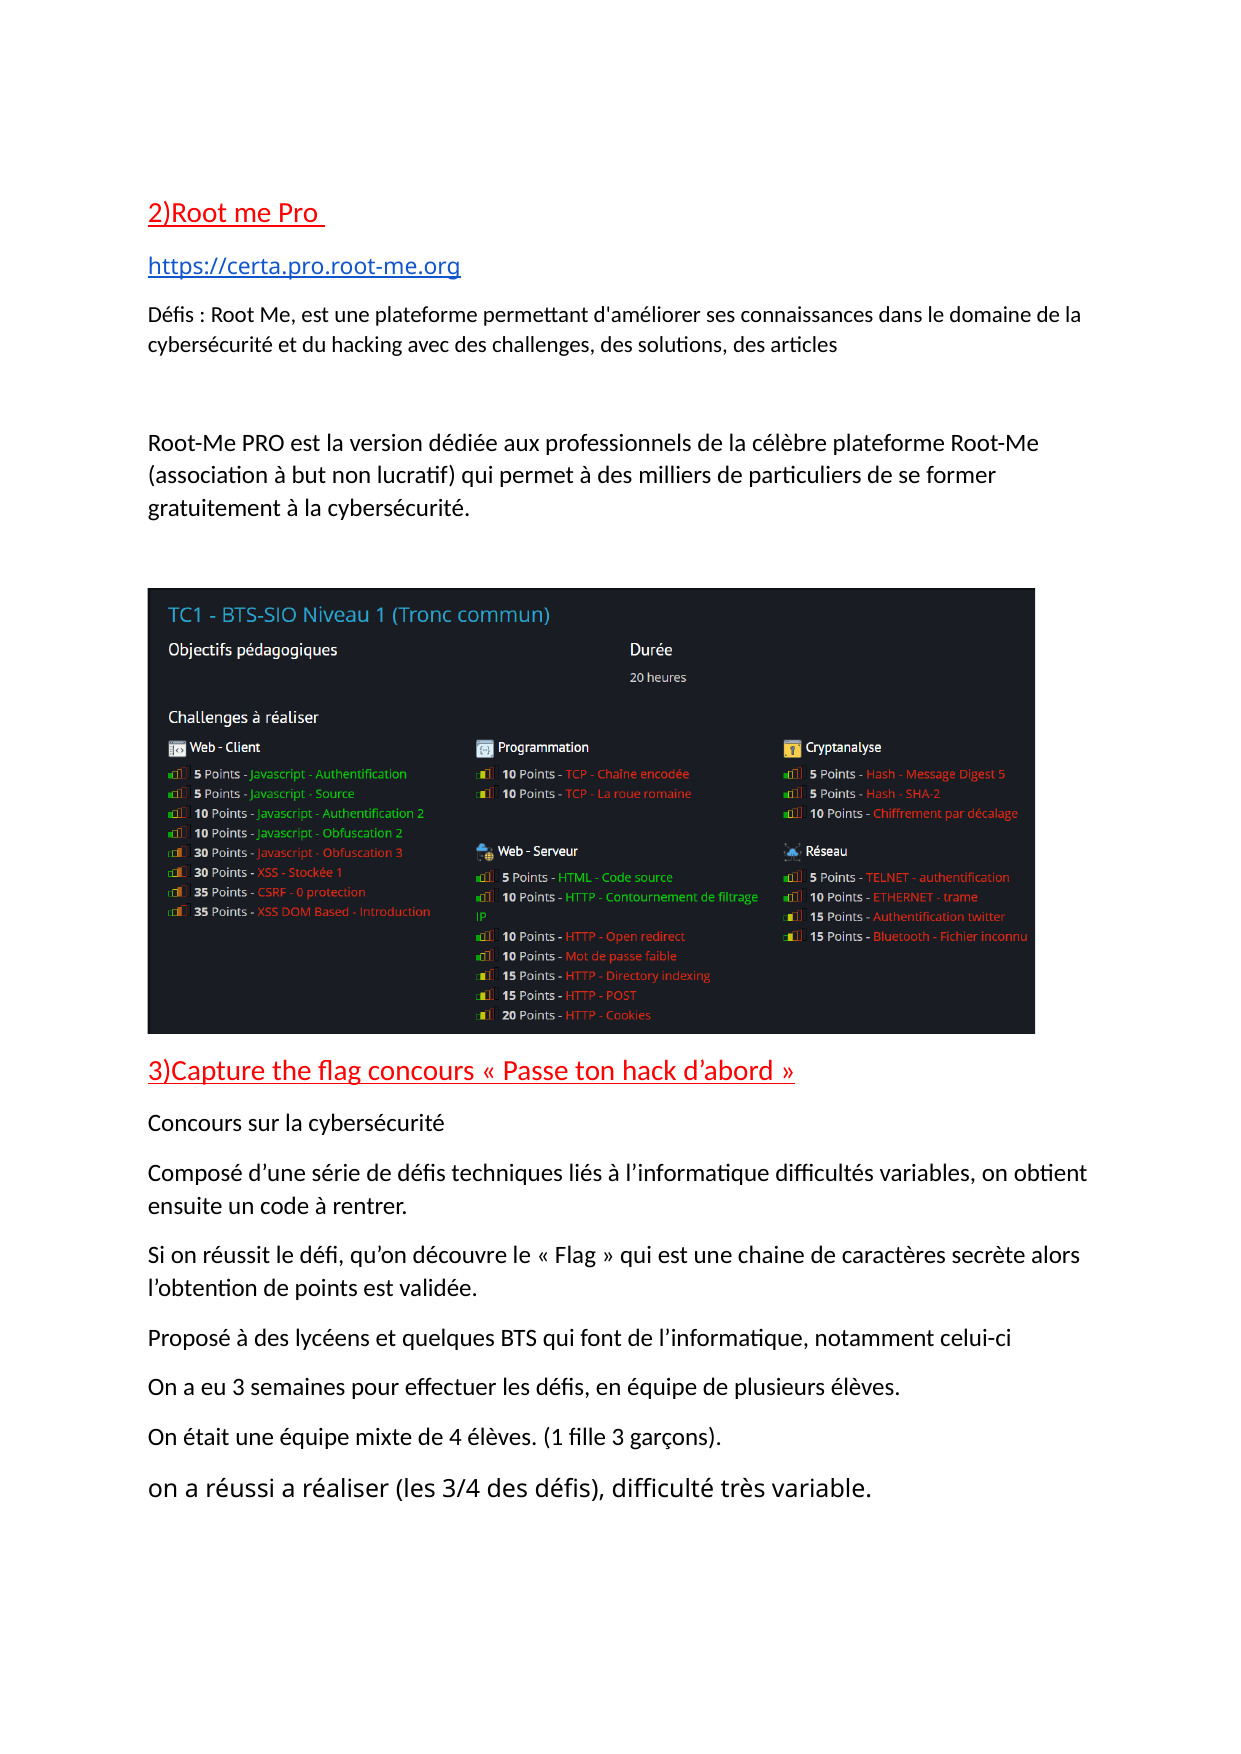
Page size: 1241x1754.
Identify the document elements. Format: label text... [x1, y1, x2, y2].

text Composé d’une série de défis techniques liés à l’informatique difficultés variables, on obtient ensuite un code à rentrer. [148, 1157, 1093, 1220]
text Root-Me PRO est la version dédiée aux professionnels de la célèbre plateforme Root-Me (association à but non lucratif) qui permet à des milliers de particuliers de se former gratuitement à la cybersécurité. [148, 427, 1093, 523]
text On était une équipe mixte de 4 élèves. (1 fille 3 garçons). [148, 1421, 1093, 1452]
text Concours sur la cybersécurité [148, 1107, 1093, 1138]
text Si on réussit le défi, qu’on découvre le « Flag » qui est une chaine de caractères secrète alors l’obtention de points est validée. [148, 1239, 1093, 1303]
picture [147, 588, 1035, 1034]
text on a réussi a réaliser (les 3/4 des défis), difficulté très variable. [148, 1471, 1093, 1505]
text 3)Capture the flag concours « Passe ton hack d’abord » [148, 1052, 1093, 1088]
text 2)Root me Pro [148, 194, 1093, 230]
text On a eu 3 semaines pour effectuer les défis, en équipe de plusieurs élèves. [148, 1371, 1093, 1402]
text Proposé à des lycéens et quelques BTS qui font de l’informatique, notamment celui-ci [148, 1322, 1093, 1352]
text https://certa.pro.root-me.org [148, 249, 1093, 281]
text Défis : Root Me, est une plateforme permettant d'améliorer ses connaissances dans le domaine de la cybersécurité et du hacking avec des challenges, des solutions, des articles [148, 300, 1093, 358]
